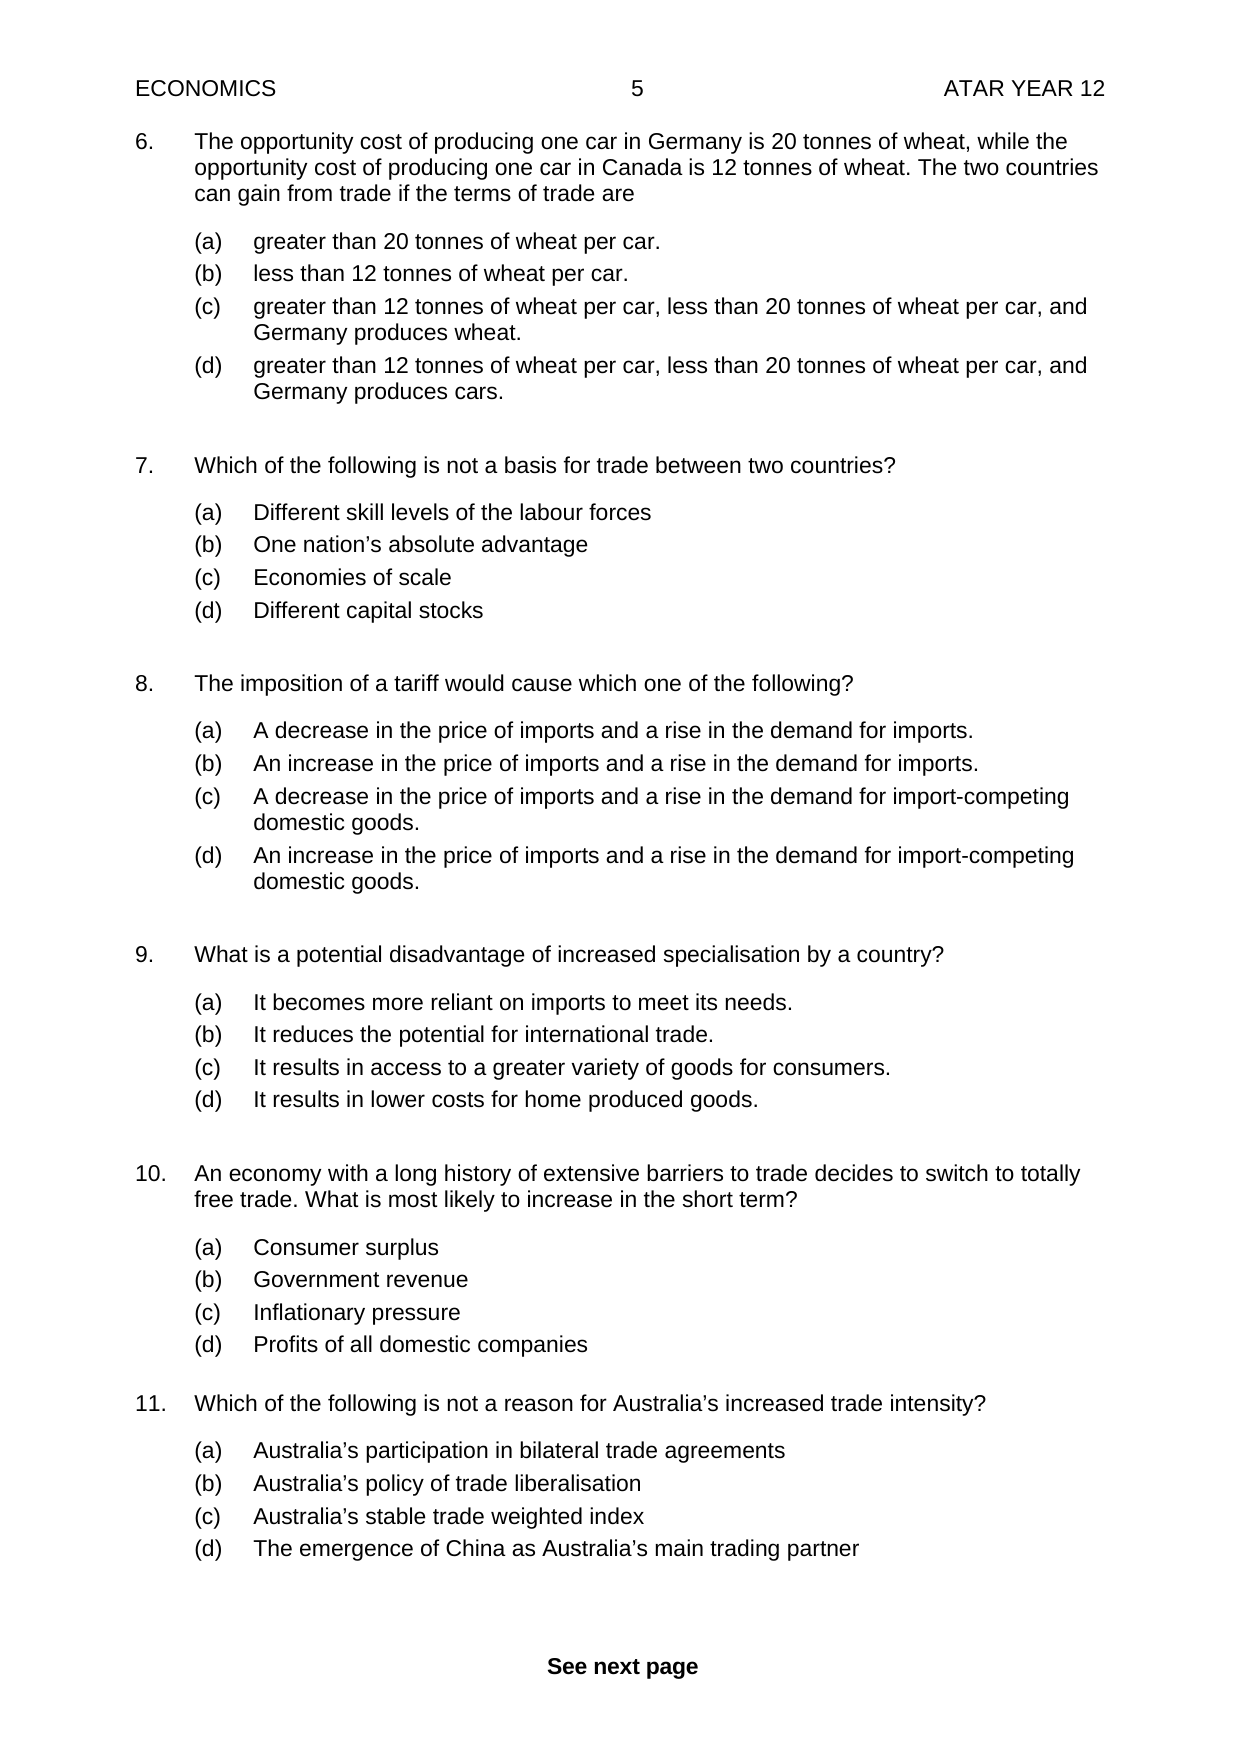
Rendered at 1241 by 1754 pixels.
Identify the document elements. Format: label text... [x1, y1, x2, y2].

text (a) Different skill levels of the labour forces [194, 499, 1105, 525]
text (c) Inflationary pressure [194, 1299, 1105, 1325]
text (a) Consumer surplus [194, 1233, 1105, 1260]
text (d) Different capital stocks [194, 597, 1105, 623]
text (a) A decrease in the price of imports and a rise in the demand for imports. [194, 717, 1105, 744]
text (c) Economies of scale [194, 564, 1105, 590]
text (c) It results in access to a greater variety of goods for consumers. [194, 1054, 1105, 1080]
text 9. What is a potential disadvantage of increased specialisation by a country? [135, 941, 1105, 968]
text 8. The imposition of a tariff would cause which one of the following? [135, 670, 1105, 697]
text (d) Profits of all domestic companies [194, 1331, 1105, 1358]
text (d) It results in lower costs for home produced goods. [194, 1086, 1105, 1113]
text 11. Which of the following is not a reason for Australia’s increased trade intensity? [135, 1390, 1105, 1417]
text (a) It becomes more reliant on imports to meet its needs. [194, 989, 1105, 1015]
text (c) greater than 12 tonnes of wheat per car, less than 20 tonnes of wheat per car, and Germany produces wheat. [194, 293, 1105, 346]
text 7. Which of the following is not a basis for trade between two countries? [135, 452, 1105, 478]
text (b) An increase in the price of imports and a rise in the demand for imports. [194, 750, 1105, 776]
text (d) The emergence of China as Australia’s main trading partner [194, 1535, 1105, 1562]
text (b) Australia’s policy of trade liberalisation [194, 1470, 1105, 1496]
text 6. The opportunity cost of producing one car in Germany is 20 tonnes of wheat, while the opportunity cost of producing one car in Canada is 12 tonnes of wheat. The two countries can gain from trade if the terms of trade are [135, 128, 1105, 207]
text (a) Australia’s participation in bilateral trade agreements [194, 1437, 1105, 1464]
text (b) Government revenue [194, 1266, 1105, 1292]
text (b) It reduces the potential for international trade. [194, 1021, 1105, 1048]
text (d) greater than 12 tonnes of wheat per car, less than 20 tonnes of wheat per car, and Germany produces cars. [194, 352, 1105, 404]
text (d) An increase in the price of imports and a rise in the demand for import-competing domestic goods. [194, 842, 1105, 894]
text (a) greater than 20 tonnes of wheat per car. [194, 228, 1105, 254]
text (c) Australia’s stable trade weighted index [194, 1503, 1105, 1529]
text 10. An economy with a long history of extensive barriers to trade decides to switch to totally free trade. What is most likely to increase in the short term? [135, 1160, 1105, 1213]
text (b) less than 12 tonnes of wheat per car. [194, 260, 1105, 287]
text (b) One nation’s absolute advantage [194, 531, 1105, 558]
text (c) A decrease in the price of imports and a rise in the demand for import-competing domestic goods. [194, 783, 1105, 835]
